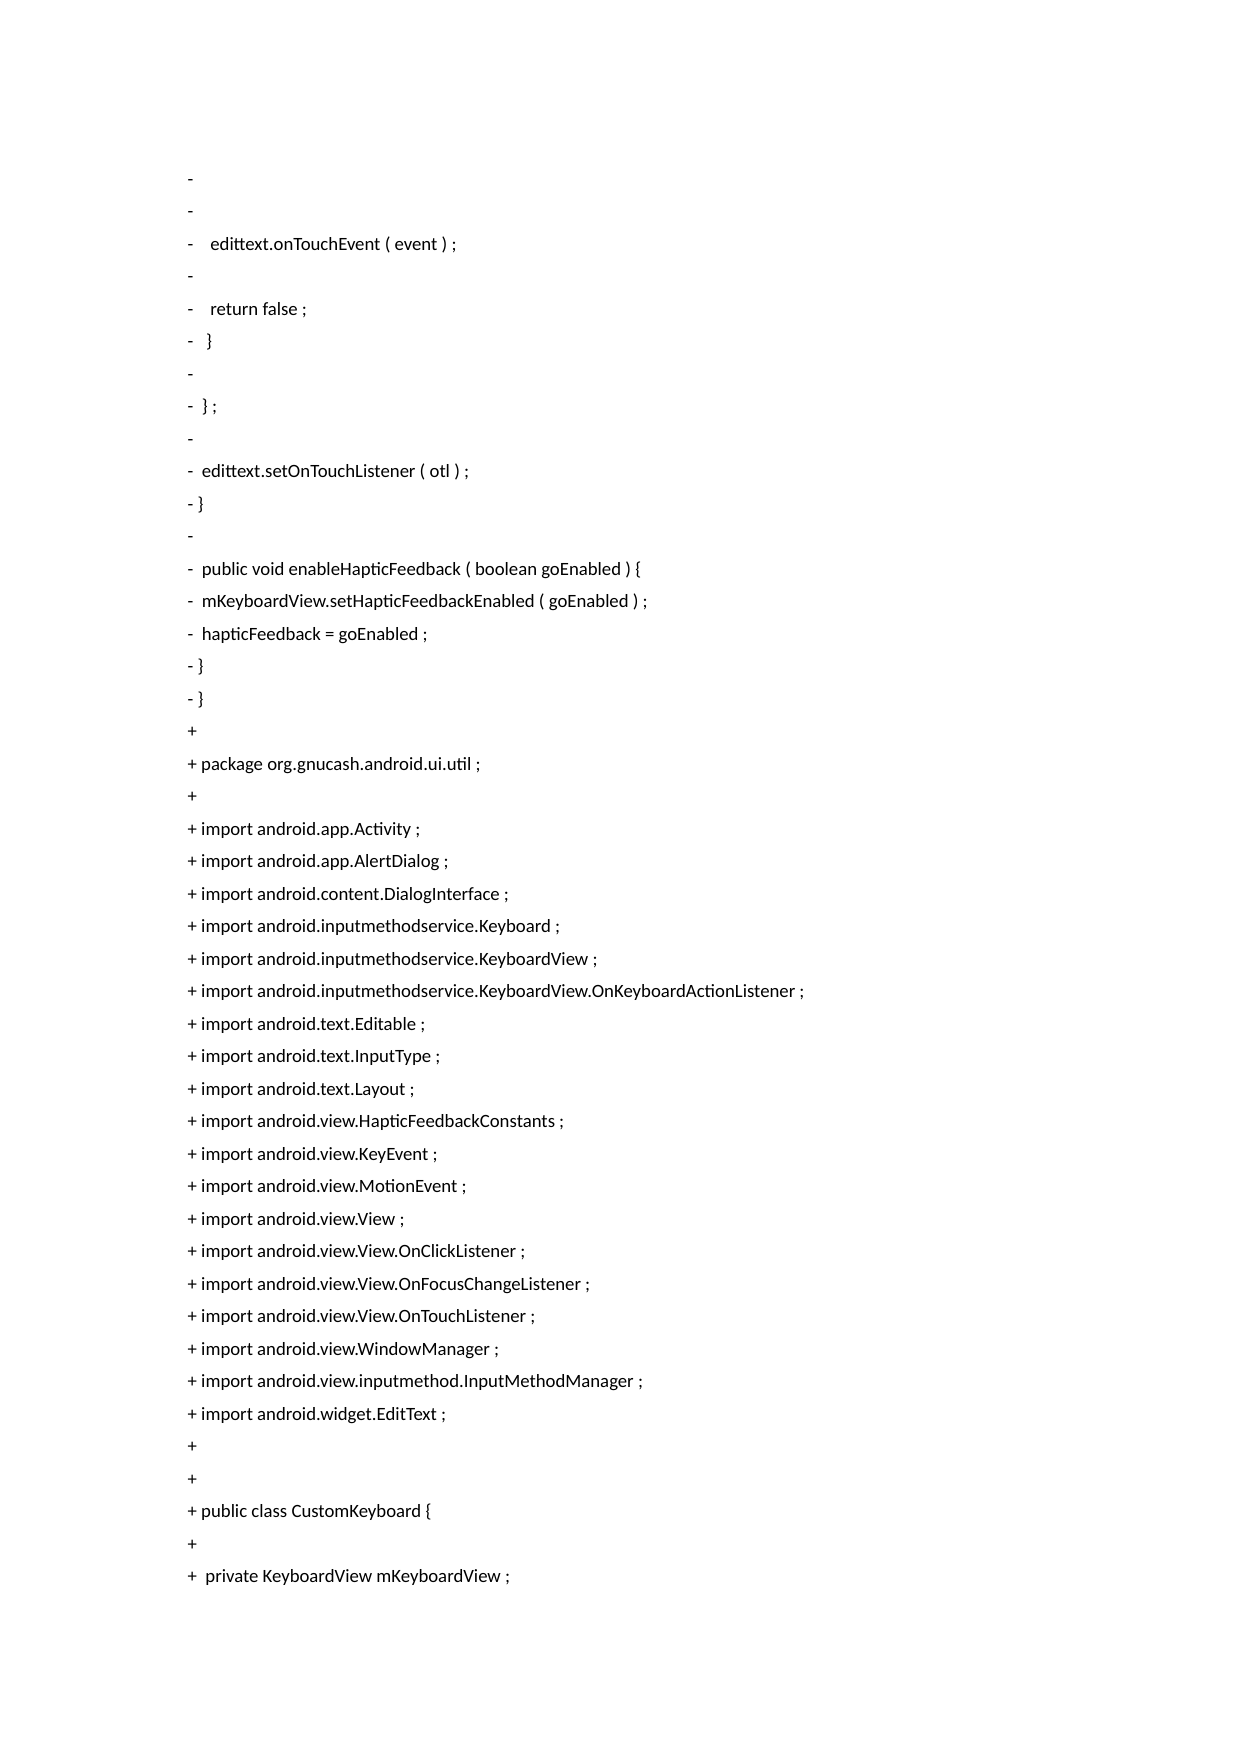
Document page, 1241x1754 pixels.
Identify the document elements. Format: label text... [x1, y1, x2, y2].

text + import android.view.WindowManager ; [187, 1332, 1053, 1364]
text + import android.inputmethodservice.Keyboard ; [187, 909, 1053, 942]
text + import android.view.View.OnTouchListener ; [187, 1299, 1053, 1332]
text - [187, 259, 1053, 292]
text - return false ; [187, 292, 1053, 324]
text - hapticFeedback = goEnabled ; [187, 617, 1053, 649]
text + [187, 714, 1053, 747]
text + import android.inputmethodservice.KeyboardView ; [187, 942, 1053, 974]
text - } [187, 682, 1053, 714]
text + import android.view.inputmethod.InputMethodManager ; [187, 1364, 1053, 1397]
text + import android.content.DialogInterface ; [187, 877, 1053, 909]
text + [187, 1429, 1053, 1462]
text - [187, 357, 1053, 389]
text - [187, 194, 1053, 227]
text - public void enableHapticFeedback ( boolean goEnabled ) { [187, 552, 1053, 584]
text - [187, 519, 1053, 552]
text + import android.inputmethodservice.KeyboardView.OnKeyboardActionListener ; [187, 974, 1053, 1007]
text + import android.view.KeyEvent ; [187, 1137, 1053, 1169]
text + import android.view.HapticFeedbackConstants ; [187, 1104, 1053, 1137]
text + [187, 779, 1053, 812]
text + import android.app.AlertDialog ; [187, 844, 1053, 877]
text + import android.text.InputType ; [187, 1039, 1053, 1072]
text + private KeyboardView mKeyboardView ; [187, 1559, 1053, 1592]
text + import android.widget.EditText ; [187, 1397, 1053, 1429]
text - } [187, 649, 1053, 682]
text + [187, 1462, 1053, 1494]
text - mKeyboardView.setHapticFeedbackEnabled ( goEnabled ) ; [187, 584, 1053, 617]
text - edittext.setOnTouchListener ( otl ) ; [187, 454, 1053, 487]
text + public class CustomKeyboard { [187, 1494, 1053, 1527]
text + import android.view.View ; [187, 1202, 1053, 1234]
text - } [187, 324, 1053, 357]
text - } ; [187, 389, 1053, 422]
text + [187, 1527, 1053, 1559]
text + import android.text.Layout ; [187, 1072, 1053, 1104]
text + import android.text.Editable ; [187, 1007, 1053, 1039]
text + import android.app.Activity ; [187, 812, 1053, 844]
text - edittext.onTouchEvent ( event ) ; [187, 227, 1053, 259]
text - [187, 422, 1053, 454]
text - } [187, 487, 1053, 519]
text + import android.view.View.OnClickListener ; [187, 1234, 1053, 1267]
text + package org.gnucash.android.ui.util ; [187, 747, 1053, 779]
text + import android.view.View.OnFocusChangeListener ; [187, 1267, 1053, 1299]
text - [187, 162, 1053, 194]
text + import android.view.MotionEvent ; [187, 1169, 1053, 1202]
